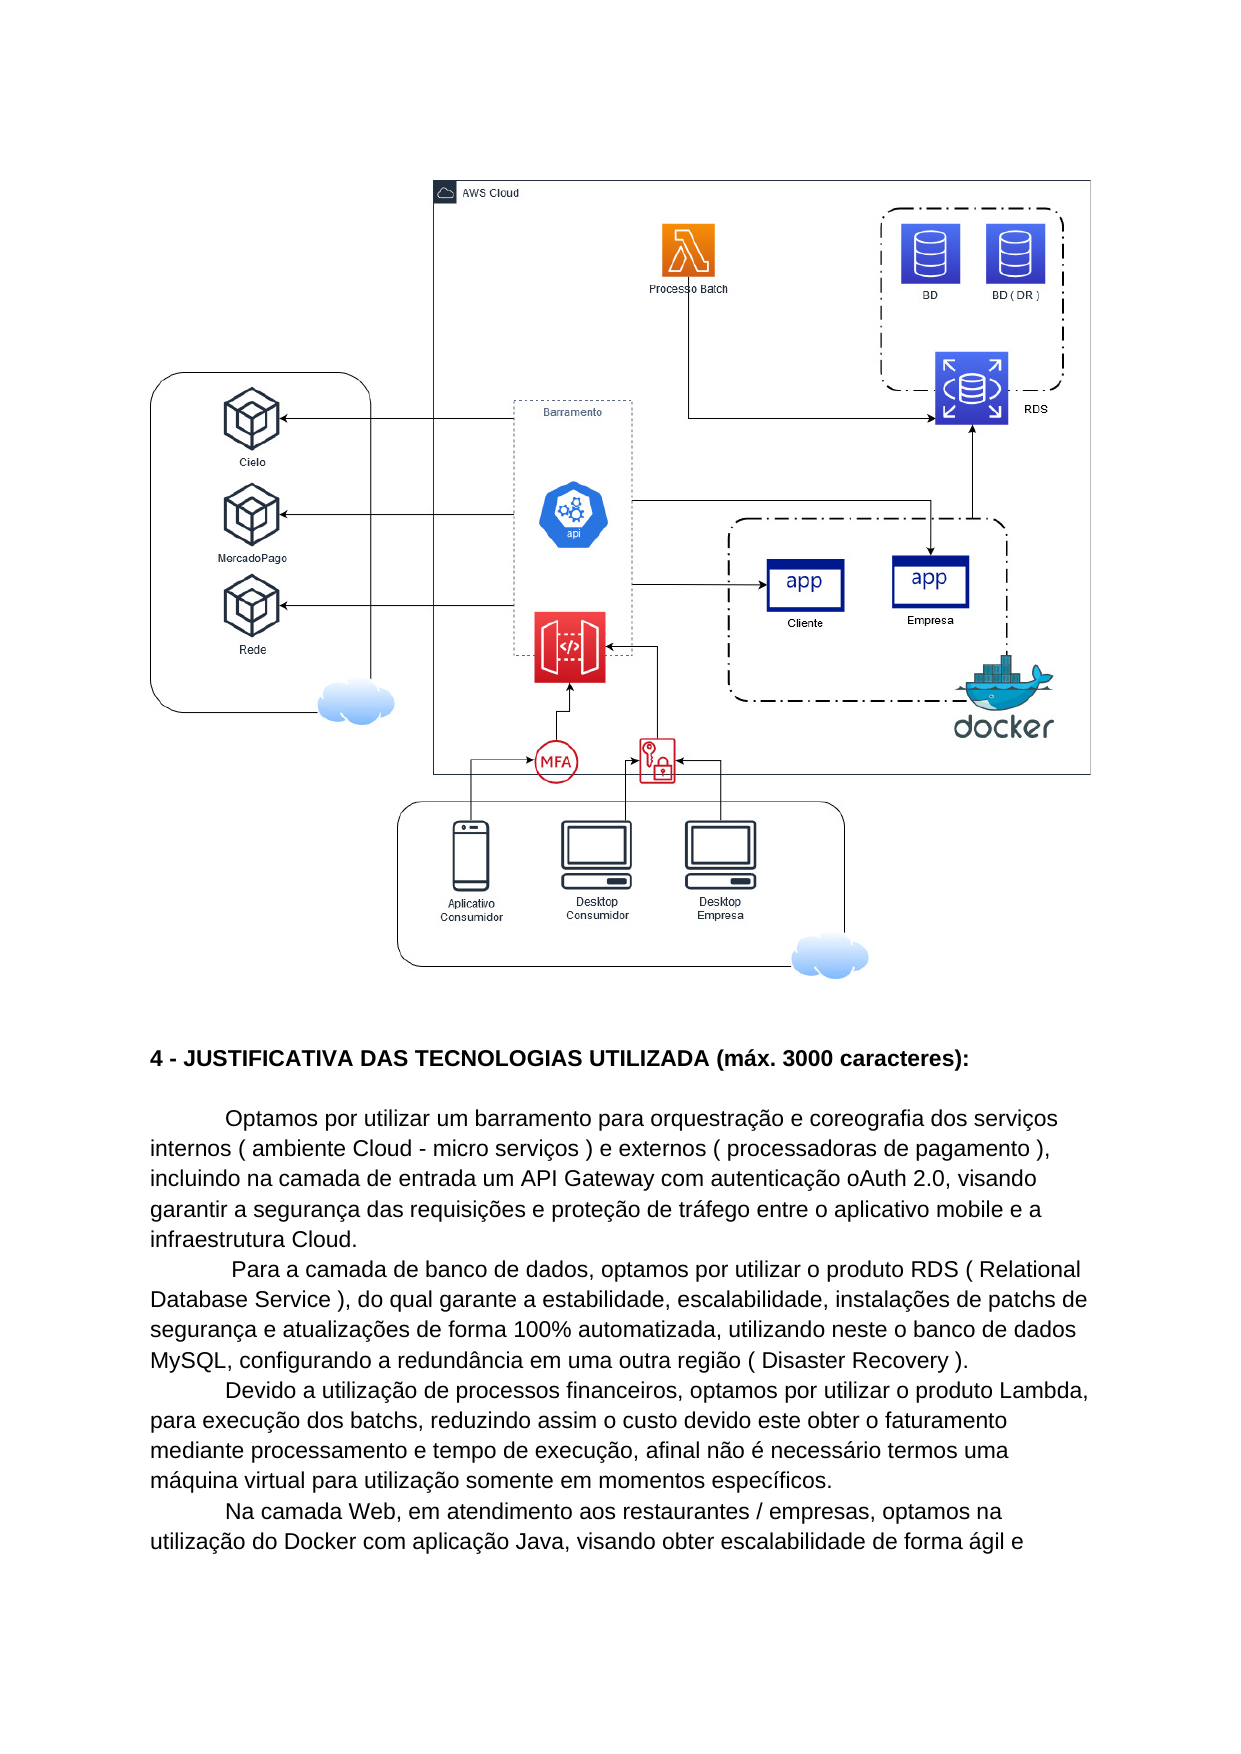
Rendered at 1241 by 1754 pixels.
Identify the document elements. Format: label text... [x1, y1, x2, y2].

text Optamos por utilizar um barramento para orquestração e coreografia dos serviços internos ( ambiente Cloud - micro serviços ) e externos ( processadoras de pagamento ), incluindo na camada de entrada um API Gateway com autenticação oAuth 2.0, visando garantir a segurança das requisições e proteção de tráfego entre o aplicativo mobile e a infraestrutura Cloud. [150, 1105, 1090, 1252]
text Devido a utilização de processos financeiros, optamos por utilizar o produto Lambda, para execução dos batchs, reduzindo assim o custo devido este obter o faturamento mediante processamento e tempo de execução, afinal não é necessário termos uma máquina virtual para utilização somente em momentos específicos. [150, 1377, 1090, 1494]
picture [150, 180, 1091, 981]
text 4 - JUSTIFICATIVA DAS TECNOLOGIAS UTILIZADA (máx. 3000 caracteres): [150, 1044, 1090, 1071]
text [150, 1498, 1090, 1554]
text Para a camada de banco de dados, optamos por utilizar o produto RDS ( Relational Database Service ), do qual garante a estabilidade, escalabilidade, instalações de patchs de segurança e atualizações de forma 100% automatizada, utilizando neste o banco de dados MySQL, configurando a redundância em uma outra região ( Disaster Recovery ). [150, 1256, 1090, 1373]
